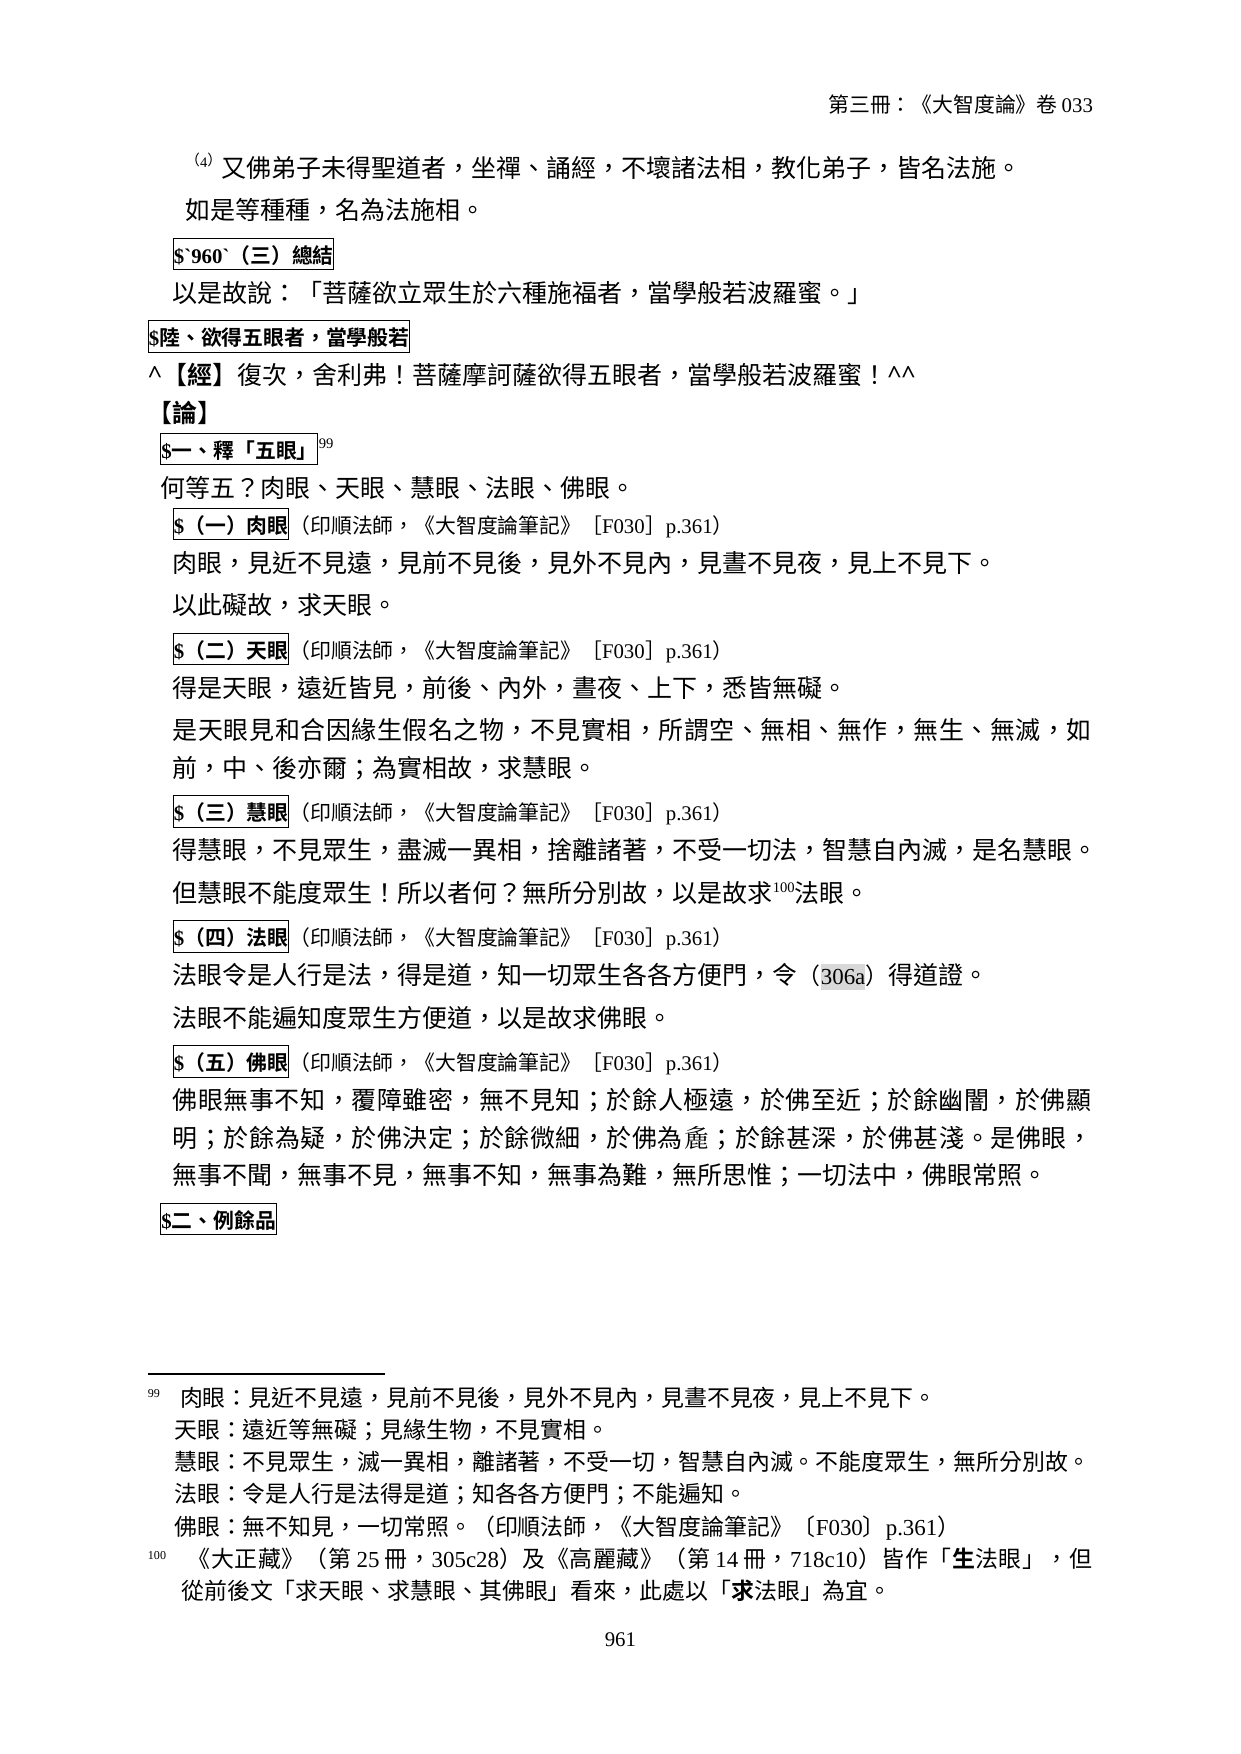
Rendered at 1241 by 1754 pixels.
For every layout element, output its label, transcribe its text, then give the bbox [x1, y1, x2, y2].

text 以是故說：「菩薩欲立眾生於六種施福者，當學般若波羅蜜。」 [173, 273, 1092, 310]
text ^【經】復次，舍利弗！菩薩摩訶薩欲得五眼者，當學般若波羅蜜！^^ [148, 355, 1092, 393]
text $一、釋「五眼」 [160, 430, 1092, 468]
text $`960`（三）總結 [173, 235, 1092, 273]
text 法眼令是人行是法，得是道，知一切眾生各各方便門，令（306a）得道證。 [173, 955, 1092, 993]
text $（二）天眼（印順法師，《大智度論筆記》［F030］p.361） [173, 630, 1092, 668]
text $二、例餘品 [160, 1200, 1092, 1238]
text $（五）佛眼（印順法師，《大智度論筆記》［F030］p.361） [173, 1043, 1092, 1080]
text $（三）慧眼（印順法師，《大智度論筆記》［F030］p.361） [173, 793, 1092, 830]
text $（一）肉眼（印順法師，《大智度論筆記》［F030］p.361） [173, 505, 1092, 543]
text 肉眼，見近不見遠，見前不見後，見外不見內，見晝不見夜，見上不見下。 [173, 543, 1092, 580]
text 如是等種種，名為法施相。 [185, 190, 1092, 228]
text $陸、欲得五眼者，當學般若 [148, 318, 1092, 355]
text 是天眼見和合因緣生假名之物，不見實相，所謂空、無相、無作，無生、無滅，如前，中、後亦爾；為實相故，求慧眼。 [173, 710, 1092, 785]
text 但慧眼不能度眾生！所以者何？無所分別故，以是故求法眼。 [173, 873, 1092, 910]
text 得是天眼，遠近皆見，前後、內外，晝夜、上下，悉皆無礙。 [173, 668, 1092, 705]
text 何等五？肉眼、天眼、慧眼、法眼、佛眼。 [160, 468, 1092, 505]
text （4）又佛弟子未得聖道者，坐禪、誦經，不壞諸法相，教化弟子，皆名法施。 [185, 148, 1092, 185]
text 法眼不能遍知度眾生方便道，以是故求佛眼。 [173, 998, 1092, 1035]
text 佛眼無事不知，覆障雖密，無不見知；於餘人極遠，於佛至近；於餘幽闇，於佛顯明；於餘為疑，於佛決定；於餘微細，於佛為麁；於餘甚深，於佛甚淺。是佛眼，無事不聞，無事不見，無事不知，無事為難，無所思惟；一切法中，佛眼常照。 [173, 1080, 1092, 1193]
text $（四）法眼（印順法師，《大智度論筆記》［F030］p.361） [173, 918, 1092, 955]
text 得慧眼，不見眾生，盡滅一異相，捨離諸著，不受一切法，智慧自內滅，是名慧眼。 [173, 830, 1092, 868]
text 以此礙故，求天眼。 [173, 585, 1092, 623]
text 【論】 [148, 393, 1092, 430]
